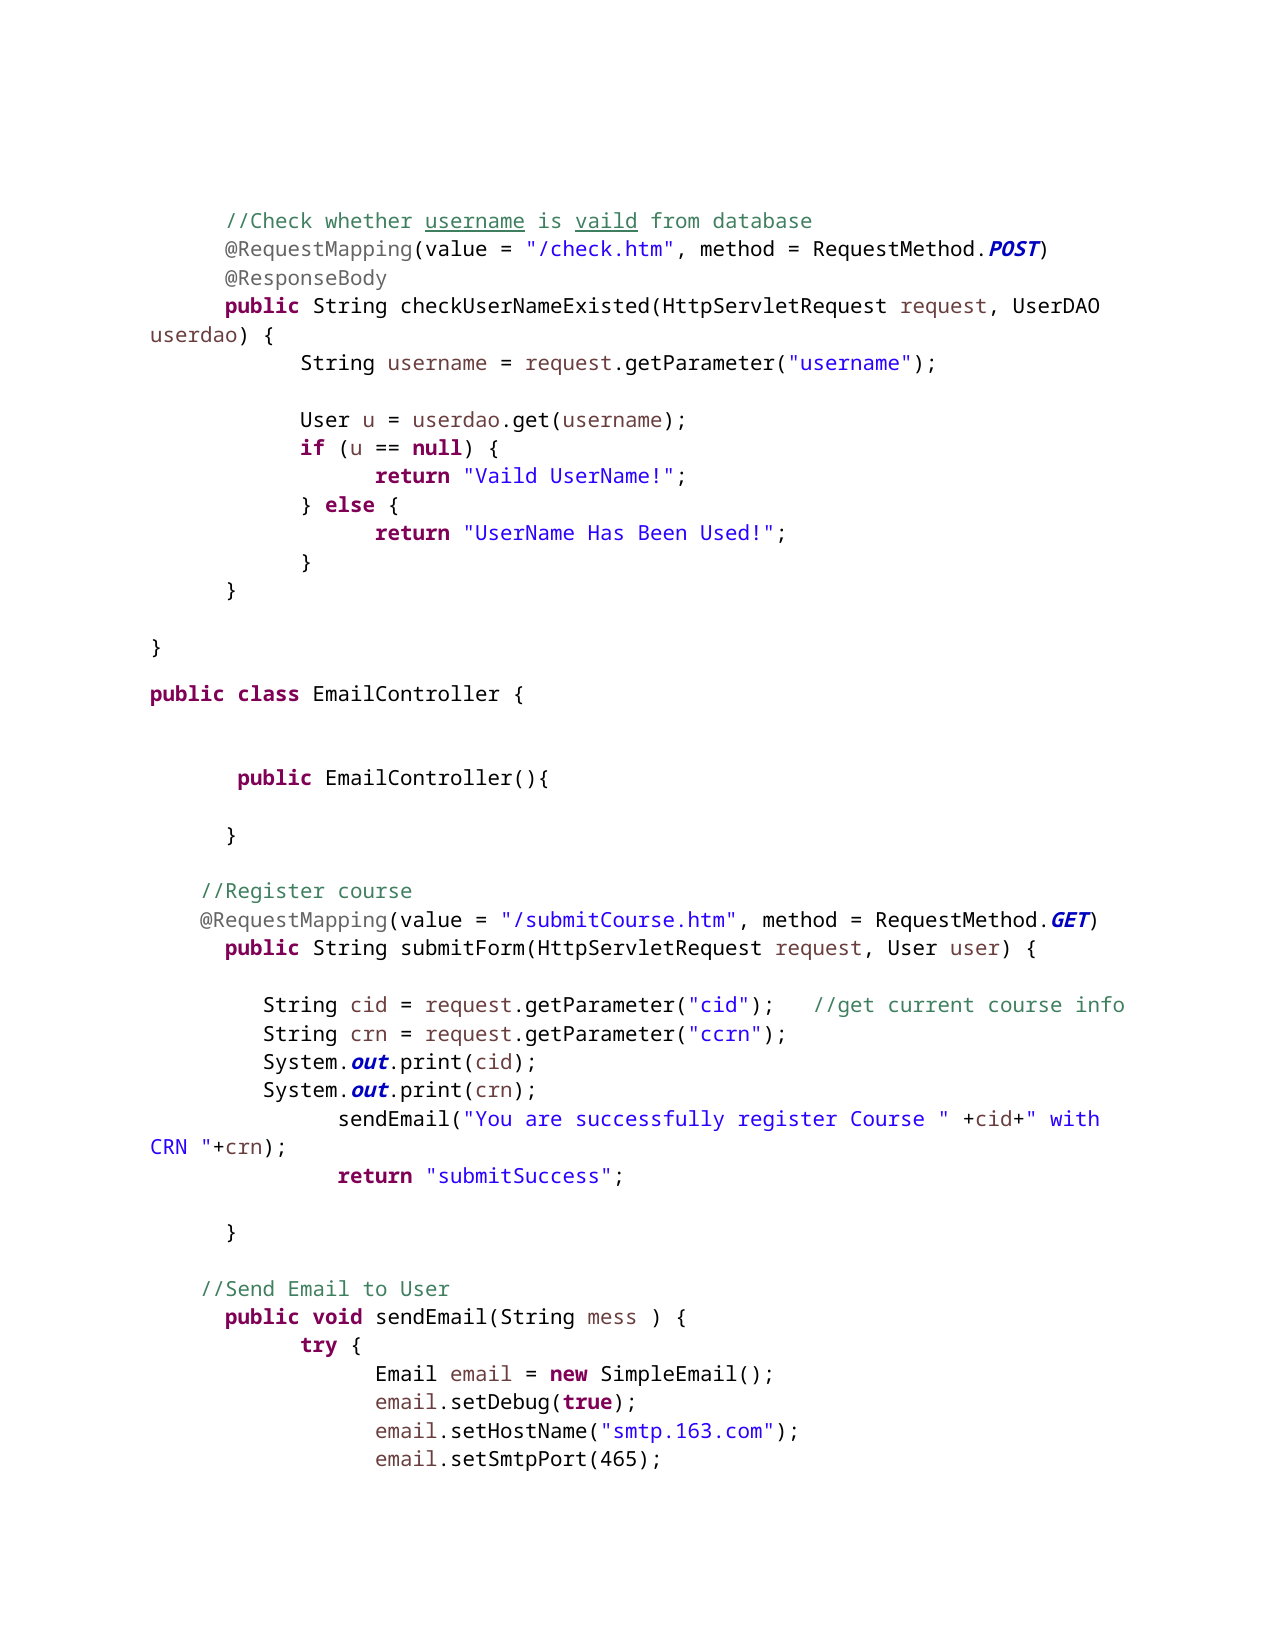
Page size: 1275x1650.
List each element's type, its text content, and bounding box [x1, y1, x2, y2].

text public String checkUserNameExisted(HttpServletRequest request, UserDAO userdao) { [150, 291, 1125, 348]
text } [150, 575, 1125, 604]
text return "UserName Has Been Used!"; [150, 518, 1125, 547]
text email.setSmtpPort(465); [150, 1444, 1125, 1473]
text email.setHostName("smtp.163.com"); [150, 1416, 1125, 1444]
text @RequestMapping(value = "/submitCourse.htm", method = RequestMethod.GET) [150, 905, 1125, 933]
text User u = userdao.get(username); [150, 405, 1125, 433]
text @RequestMapping(value = "/check.htm", method = RequestMethod.POST) [150, 234, 1125, 263]
text String crn = request.getParameter("ccrn"); [150, 1019, 1125, 1047]
text Email email = new SimpleEmail(); [150, 1359, 1125, 1387]
text } [150, 547, 1125, 575]
text return "submitSuccess"; [150, 1161, 1125, 1189]
text String cid = request.getParameter("cid"); //get current course info [150, 990, 1125, 1019]
text if (u == null) { [150, 433, 1125, 462]
text //Check whether username is vaild from database [150, 206, 1125, 234]
text email.setDebug(true); [150, 1387, 1125, 1416]
text @ResponseBody [150, 263, 1125, 291]
text public String submitForm(HttpServletRequest request, User user) { [150, 933, 1125, 962]
text public void sendEmail(String mess ) { [150, 1302, 1125, 1331]
text return "Vaild UserName!"; [150, 462, 1125, 490]
text } [150, 820, 1125, 848]
text //Register course [150, 876, 1125, 905]
text } [150, 632, 1125, 660]
text try { [150, 1331, 1125, 1359]
text System.out.print(crn); [150, 1076, 1125, 1104]
text public EmailController(){ [150, 763, 1125, 792]
text String username = request.getParameter("username"); [150, 348, 1125, 377]
text } [150, 1217, 1125, 1246]
text public class EmailController { [150, 679, 1125, 707]
text sendEmail("You are successfully register Course " +cid+" with CRN "+crn); [150, 1104, 1125, 1161]
text //Send Email to User [150, 1274, 1125, 1302]
text System.out.print(cid); [150, 1047, 1125, 1076]
text } else { [150, 490, 1125, 518]
